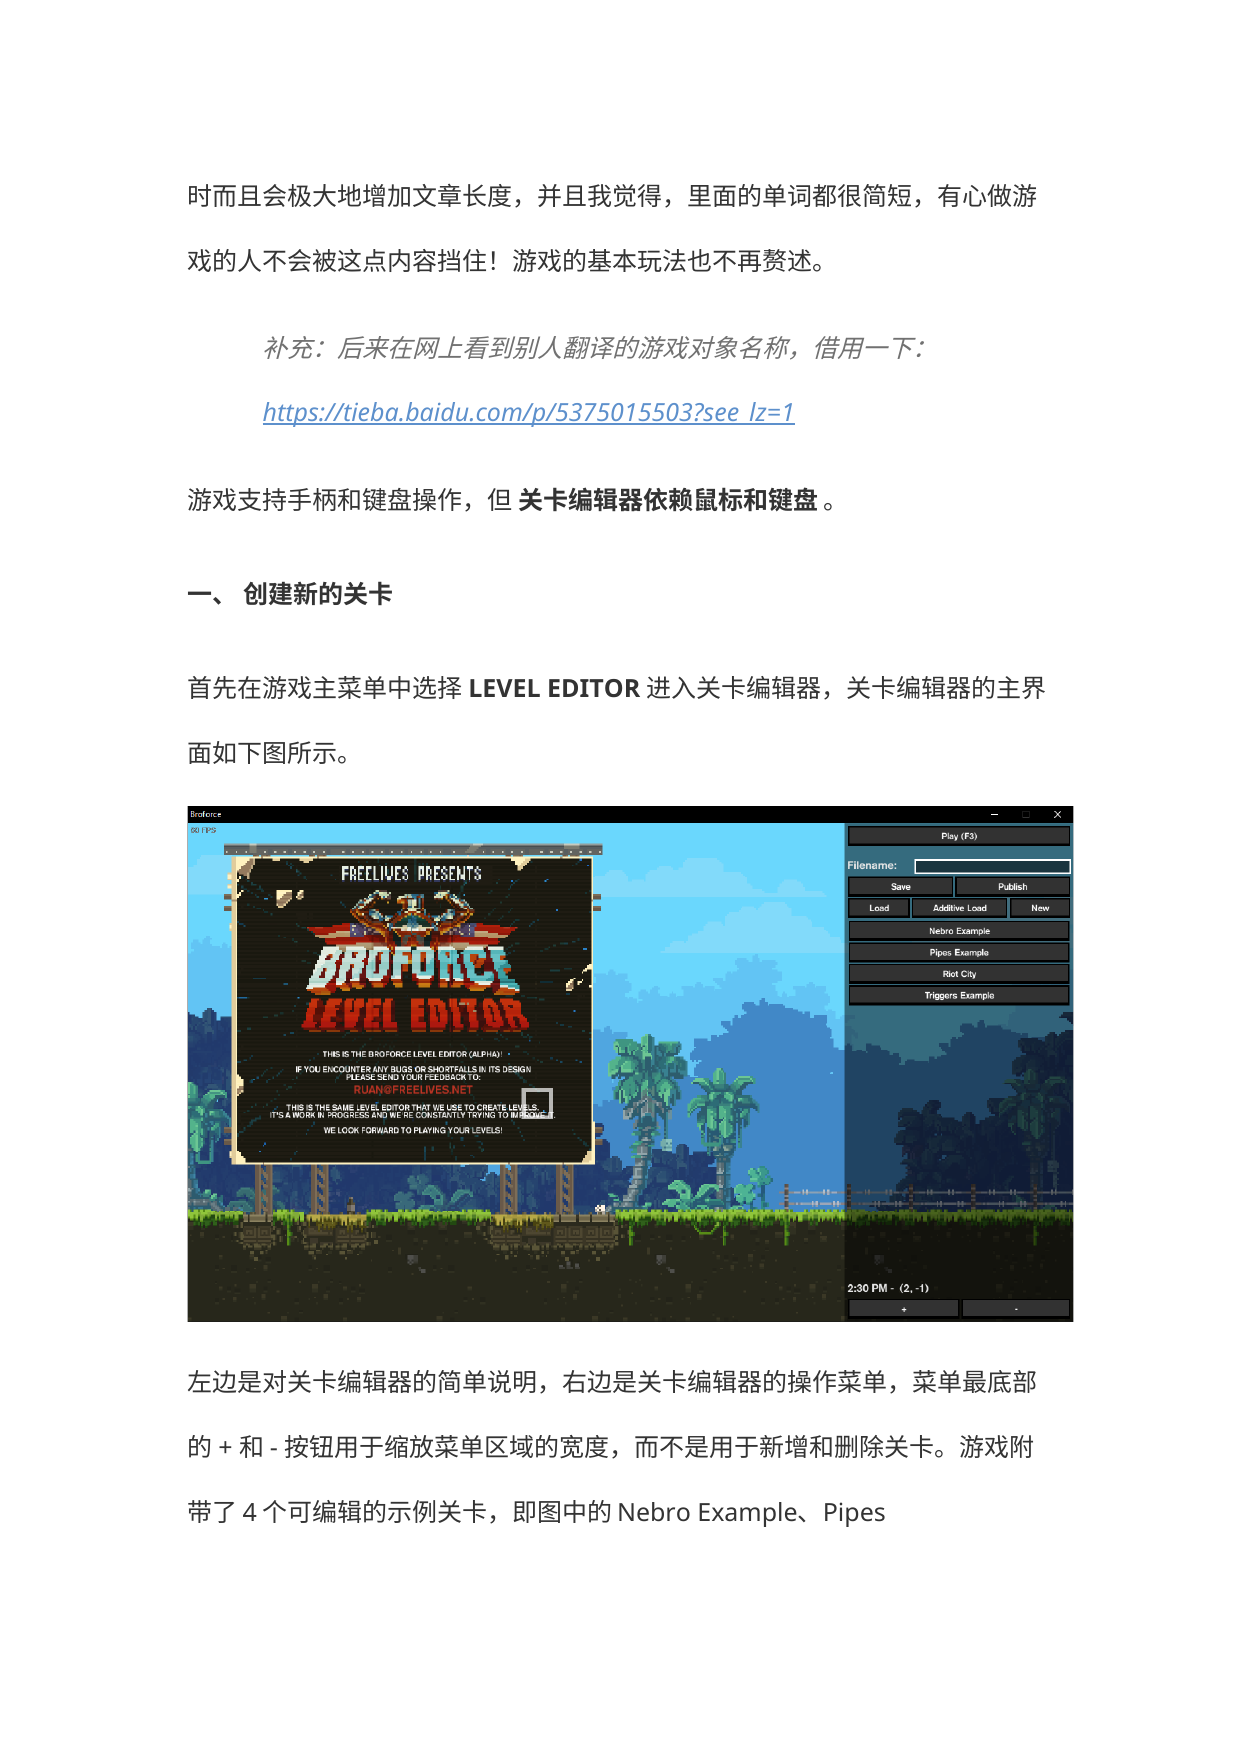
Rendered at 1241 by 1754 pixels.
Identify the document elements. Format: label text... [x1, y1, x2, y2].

text 补充：后来在网上看到别人翻译的游戏对象名称，借用一下： https://tieba.baidu.com/p/5375015503?see_lz=1 [262, 314, 978, 444]
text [187, 1348, 1053, 1543]
text 游戏支持手柄和键盘操作，但 关卡编辑器依赖鼠标和键盘 。 [187, 466, 1053, 531]
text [187, 162, 1053, 292]
text 首先在游戏主菜单中选择 LEVEL EDITOR 进入关卡编辑器，关卡编辑器的主界面如下图所示。 [187, 654, 1053, 784]
picture [187, 806, 1074, 1322]
subtitle 一、 创建新的关卡 [187, 560, 1053, 625]
